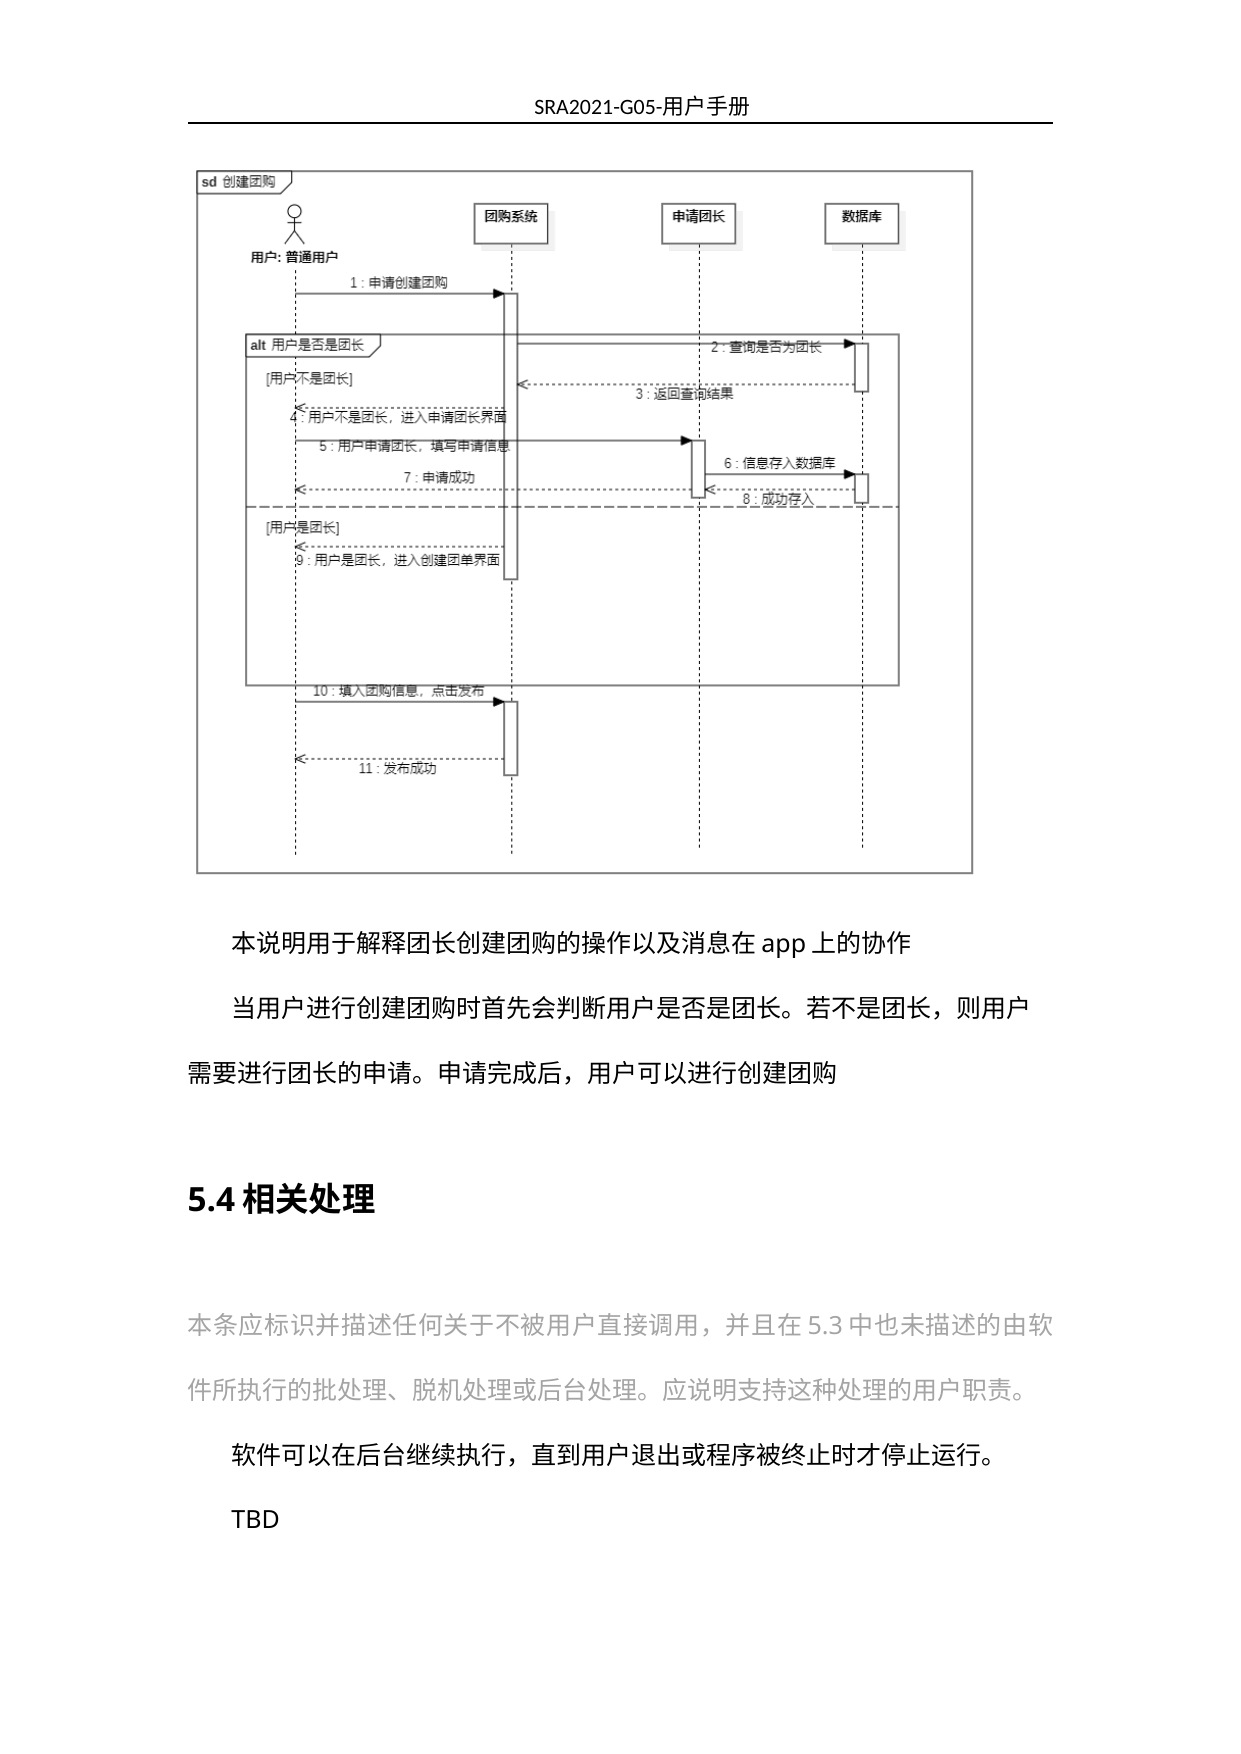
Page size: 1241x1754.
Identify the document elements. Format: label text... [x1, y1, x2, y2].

subtitle 5.4相关处理 [187, 1164, 1053, 1229]
text 本说明用于解释团长创建团购的操作以及消息在app上的协作 [187, 909, 1053, 974]
text 当用户进行创建团购时首先会判断用户是否是团长。若不是团长，则用户需要进行团长的申请。申请完成后，用户可以进行创建团购 [187, 974, 1053, 1104]
text 本条应标识并描述任何关于不被用户直接调用，并且在5.3中也未描述的由软件所执行的批处理、脱机处理或后台处理。应说明支持这种处理的用户职责。 [187, 1291, 1053, 1421]
text 软件可以在后台继续执行，直到用户退出或程序被终止时才停止运行。 [187, 1421, 1053, 1486]
text TBD [187, 1486, 1053, 1551]
picture [187, 162, 1013, 891]
